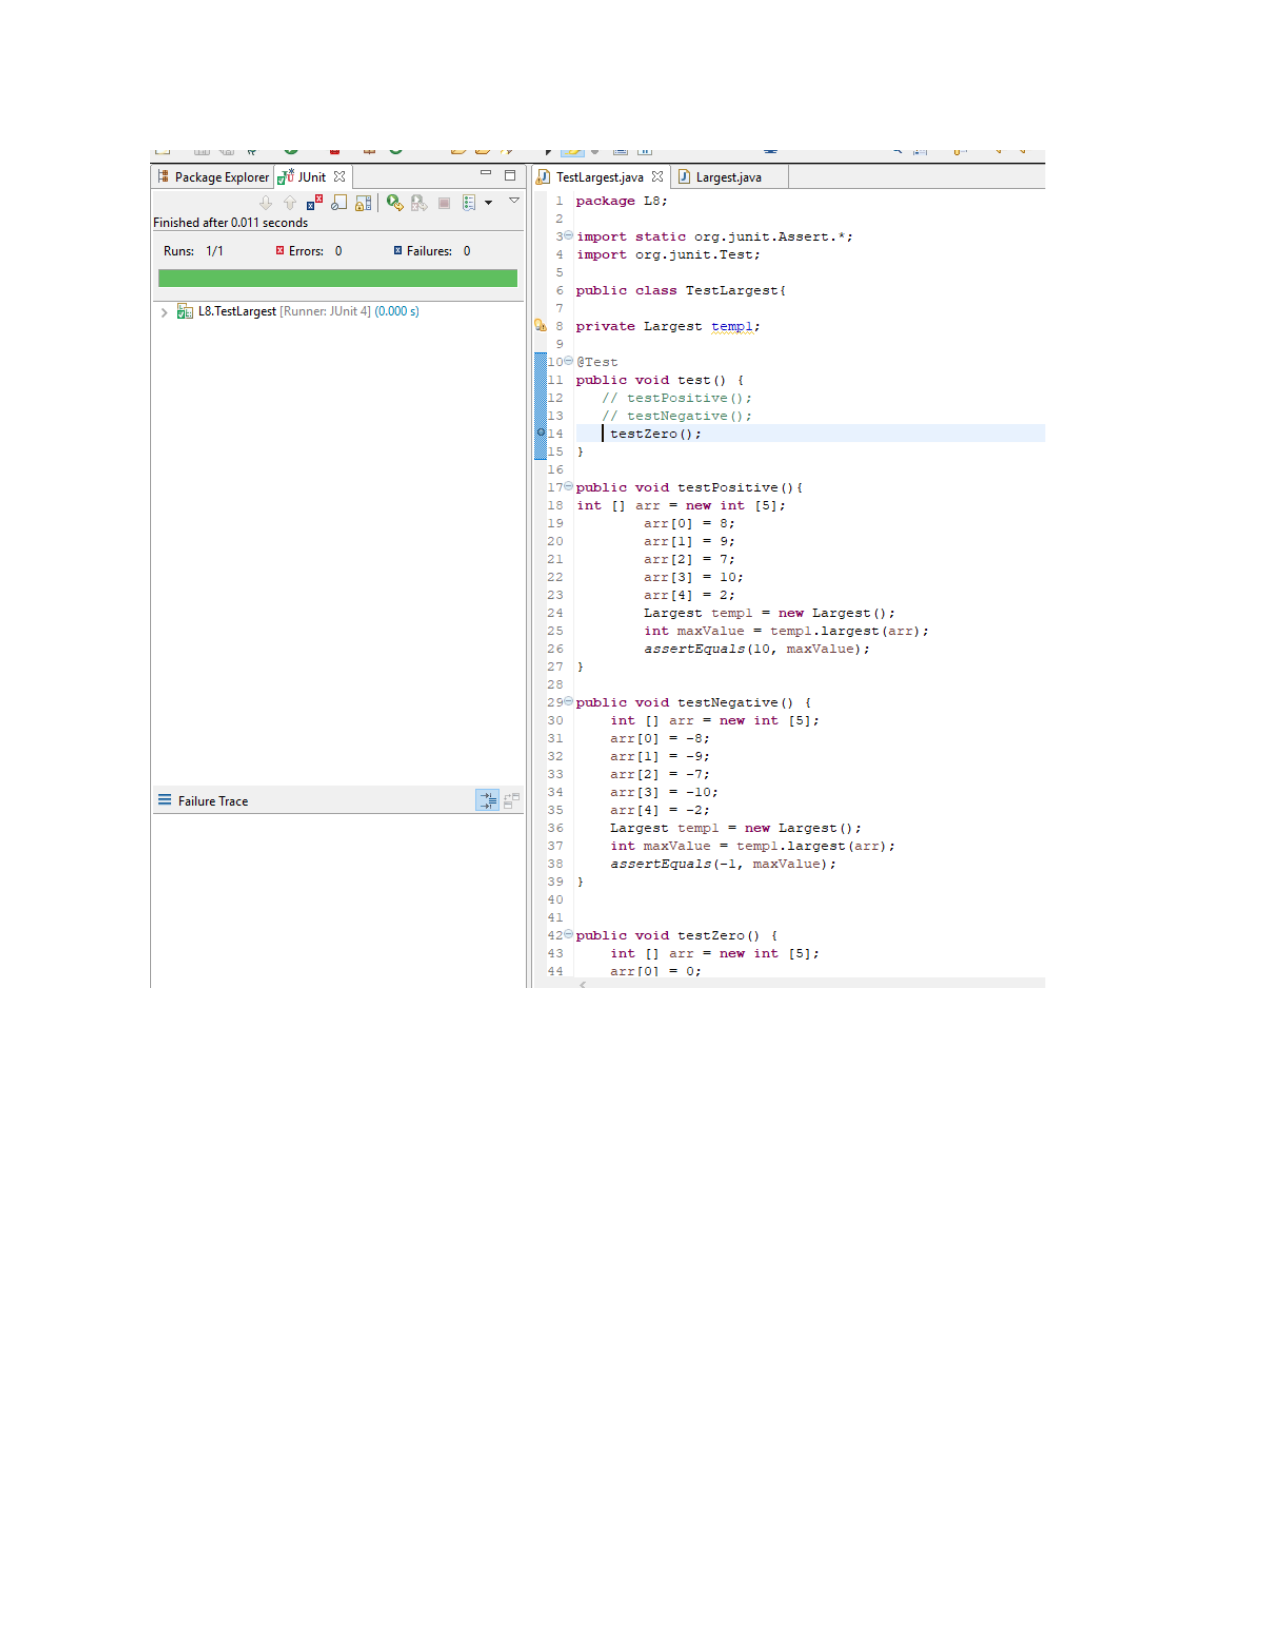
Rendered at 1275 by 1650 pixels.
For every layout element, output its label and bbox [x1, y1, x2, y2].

picture [150, 150, 1046, 988]
